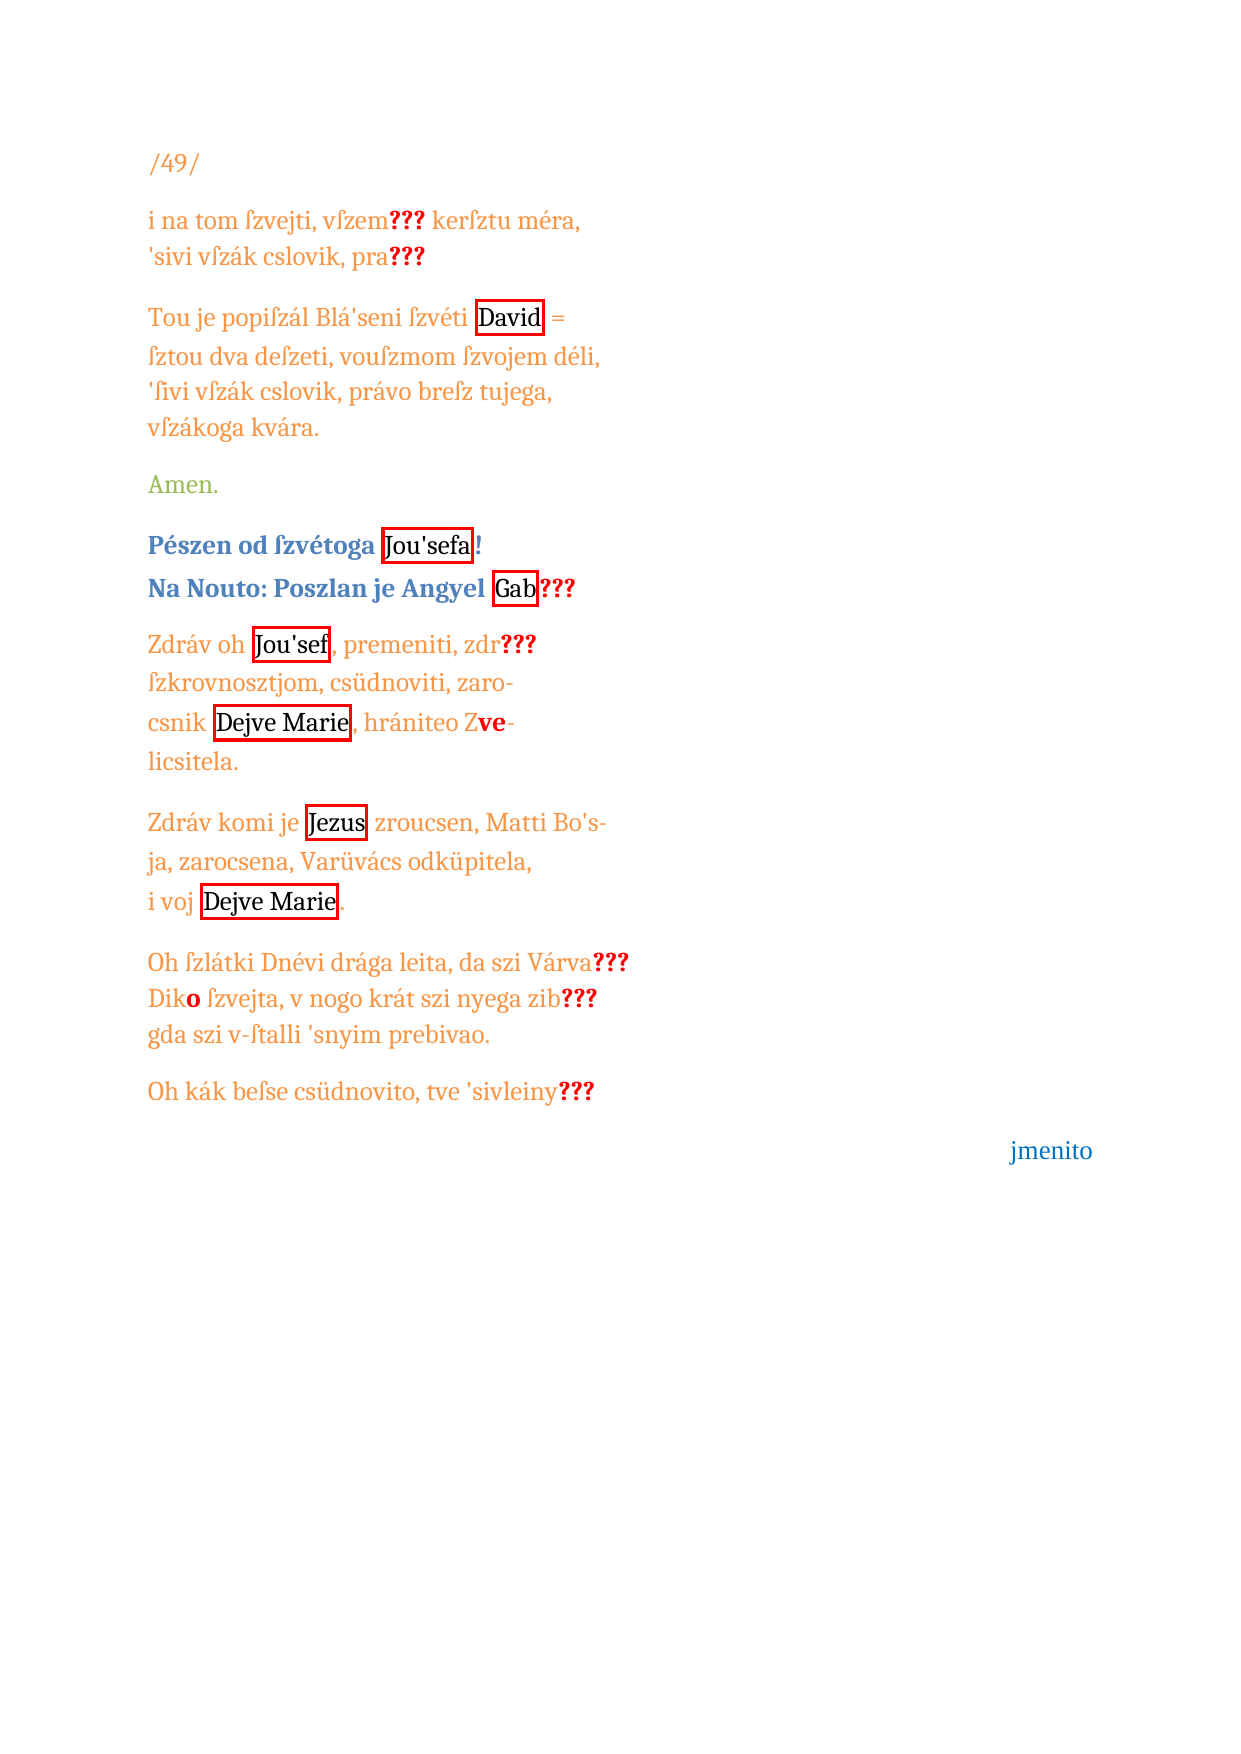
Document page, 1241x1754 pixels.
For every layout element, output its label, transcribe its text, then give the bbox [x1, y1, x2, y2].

text jmenito [148, 1134, 1093, 1165]
text /49/ [148, 148, 1093, 179]
text Tou je popiſzál Blá'seni ſzvéti David = ſztou dva deſzeti, vouſzmom ſzvojem déli, 'ſivi vſzák cslovik, právo breſz tujega, vſzákoga kvára. [148, 298, 1093, 443]
text Zdráv oh Jou'sef, premeniti, zdr??? ſzkrovnosztjom, csüdnoviti, zaro- csnik Dejve Marie, hrániteo Zve- licsitela. [148, 626, 1093, 777]
text Amen. [148, 469, 1093, 501]
text i na tom ſzvejti, vſzem??? kerſztu méra, 'sivi vſzák cslovik, pra??? [148, 205, 1093, 272]
text Oh kák beſse csüdnovito, tve 'sivleiny??? [148, 1076, 1093, 1107]
subtitle Pészen od ſzvétoga Jou'sefa! Na Nouto: Poszlan je Angyel Gab??? [148, 527, 1093, 607]
text Zdráv komi je Jezus zroucsen, Matti Bo's- ja, zarocsena, Varüvács odküpitela, i voj Dejve Marie. [148, 804, 1093, 920]
text Oh ſzlátki Dnévi drága leita, da szi Várva??? Diko ſzvejta, v nogo krát szi nyega zib??? gda szi v-ſtalli 'snyim prebivao. [148, 947, 1093, 1050]
